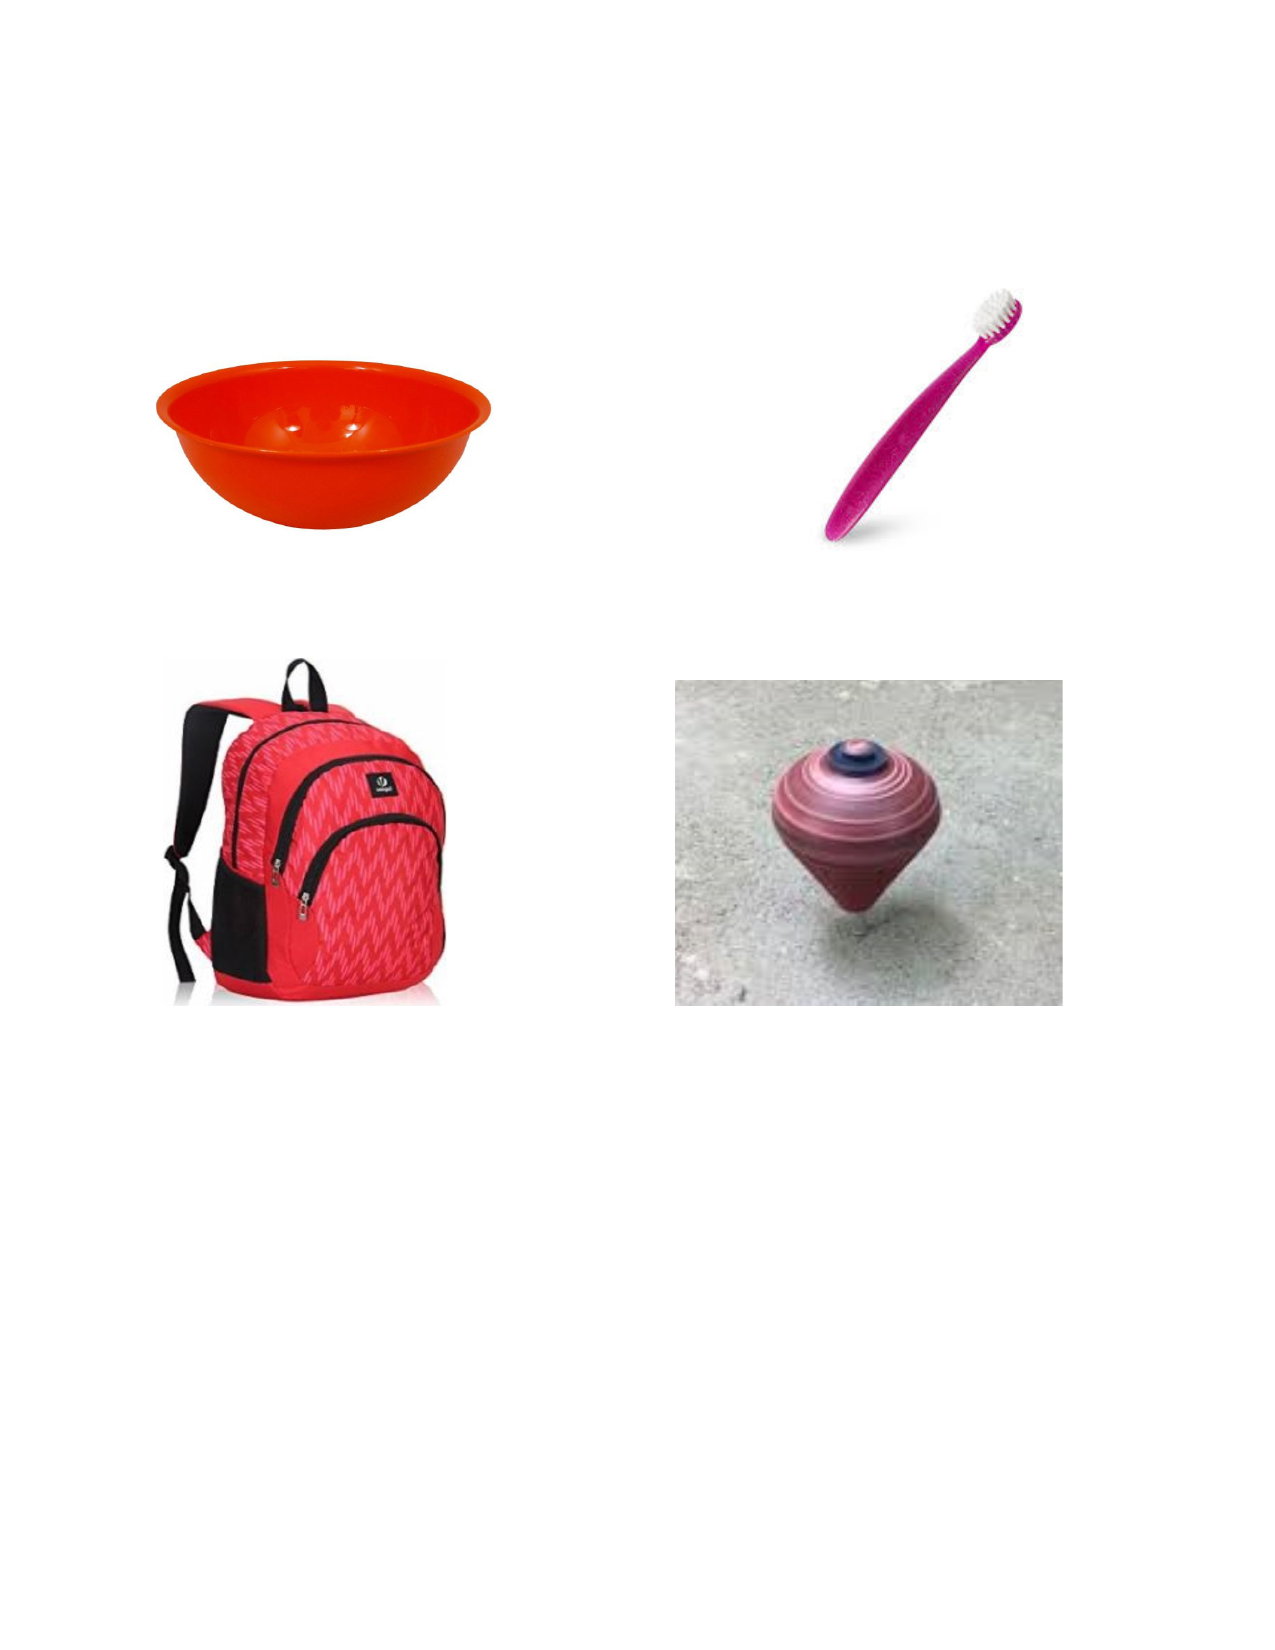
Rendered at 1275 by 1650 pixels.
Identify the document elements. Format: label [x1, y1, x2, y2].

picture [150, 301, 496, 588]
picture [150, 658, 458, 1006]
picture [675, 680, 1063, 1006]
picture [750, 253, 1085, 588]
